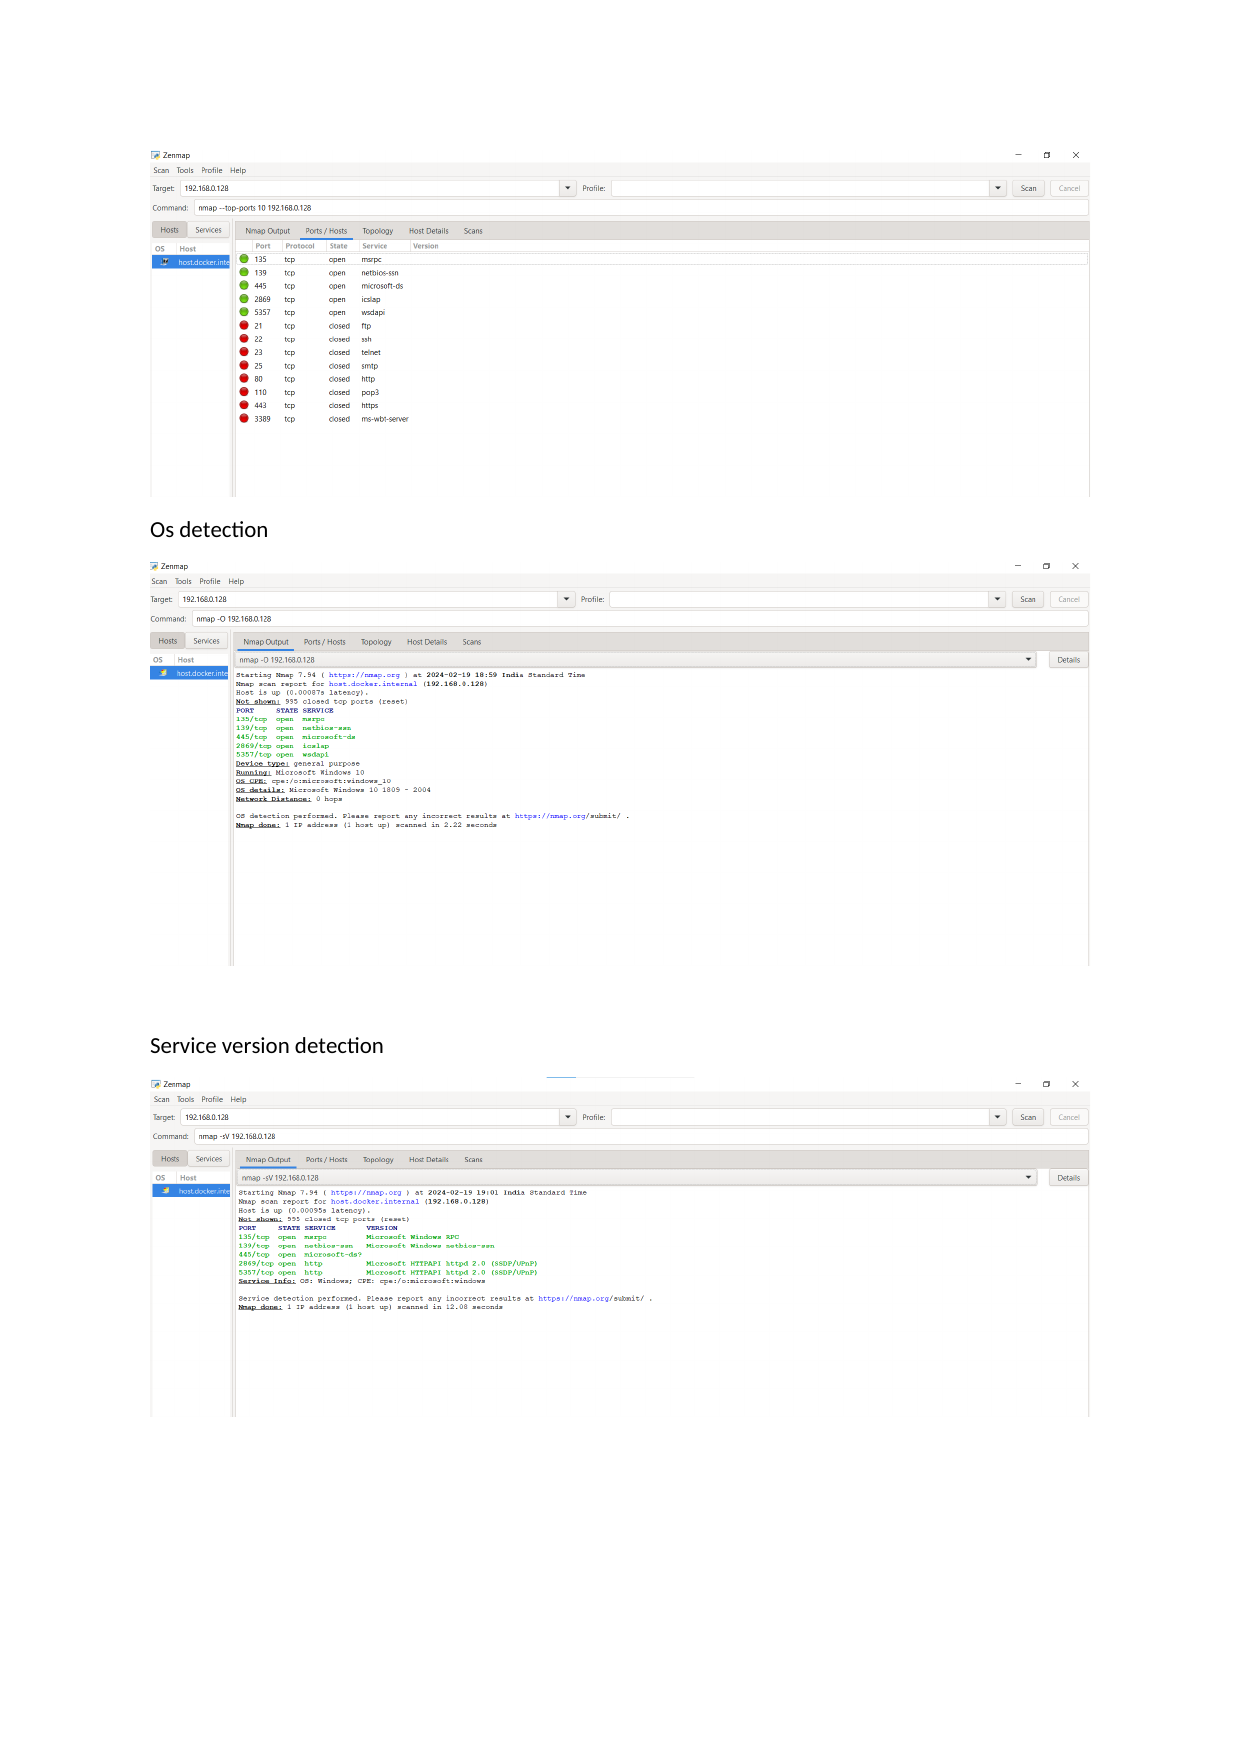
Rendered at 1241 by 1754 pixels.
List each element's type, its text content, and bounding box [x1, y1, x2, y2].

picture [150, 562, 1091, 966]
picture [150, 150, 1091, 497]
picture [150, 1077, 1091, 1417]
text Service version detection [150, 1031, 1090, 1059]
text Os detection [150, 515, 1090, 543]
